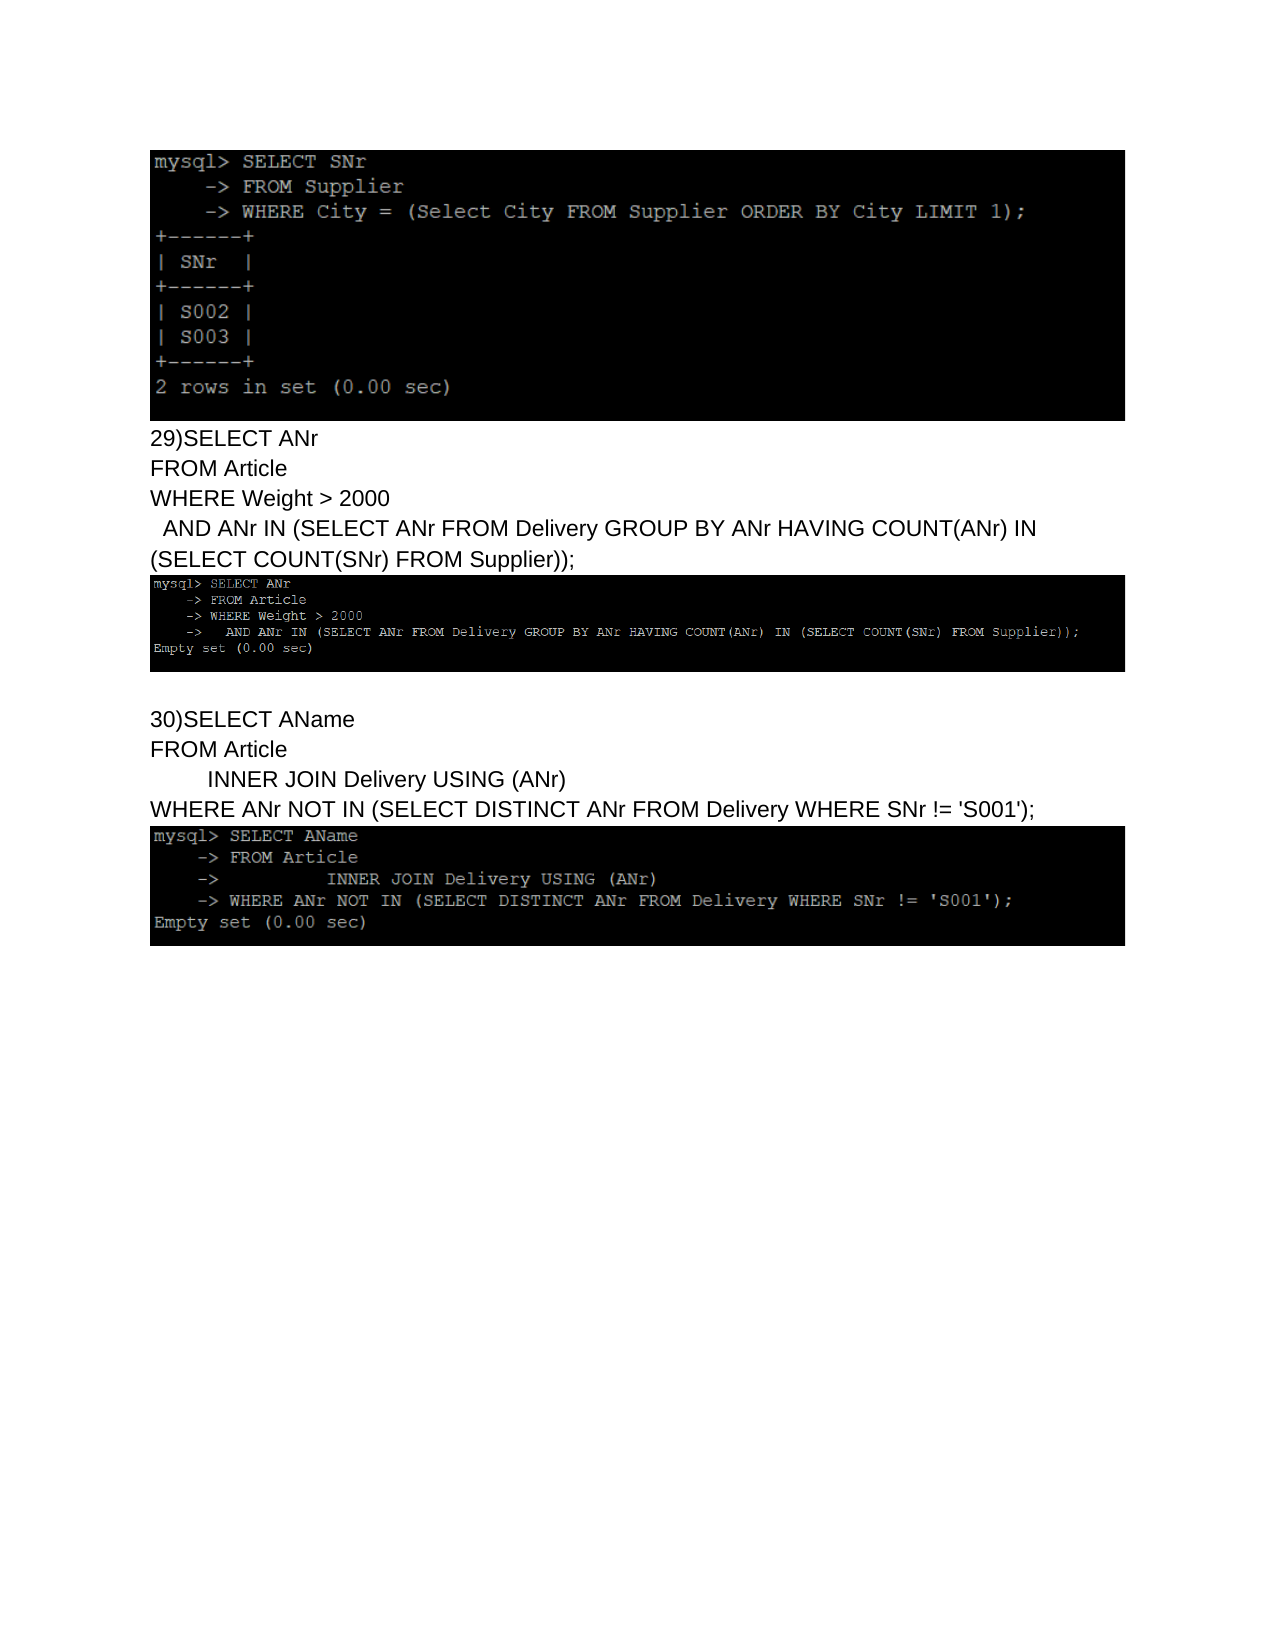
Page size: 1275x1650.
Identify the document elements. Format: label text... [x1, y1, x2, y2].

text INNER JOIN Delivery USING (ANr) [150, 766, 1125, 792]
picture [150, 826, 1125, 946]
text 30)SELECT AName [150, 706, 1125, 732]
picture [150, 150, 1125, 421]
picture [150, 575, 1125, 672]
text WHERE ANr NOT IN (SELECT DISTINCT ANr FROM Delivery WHERE SNr != 'S001'); [150, 796, 1125, 823]
text 29)SELECT ANr [150, 425, 1125, 451]
text AND ANr IN (SELECT ANr FROM Delivery GROUP BY ANr HAVING COUNT(ANr) IN (SELECT COUNT(SNr) FROM Supplier)); [150, 515, 1125, 572]
text FROM Article [150, 736, 1125, 762]
text FROM Article [150, 455, 1125, 481]
text WHERE Weight > 2000 [150, 485, 1125, 511]
